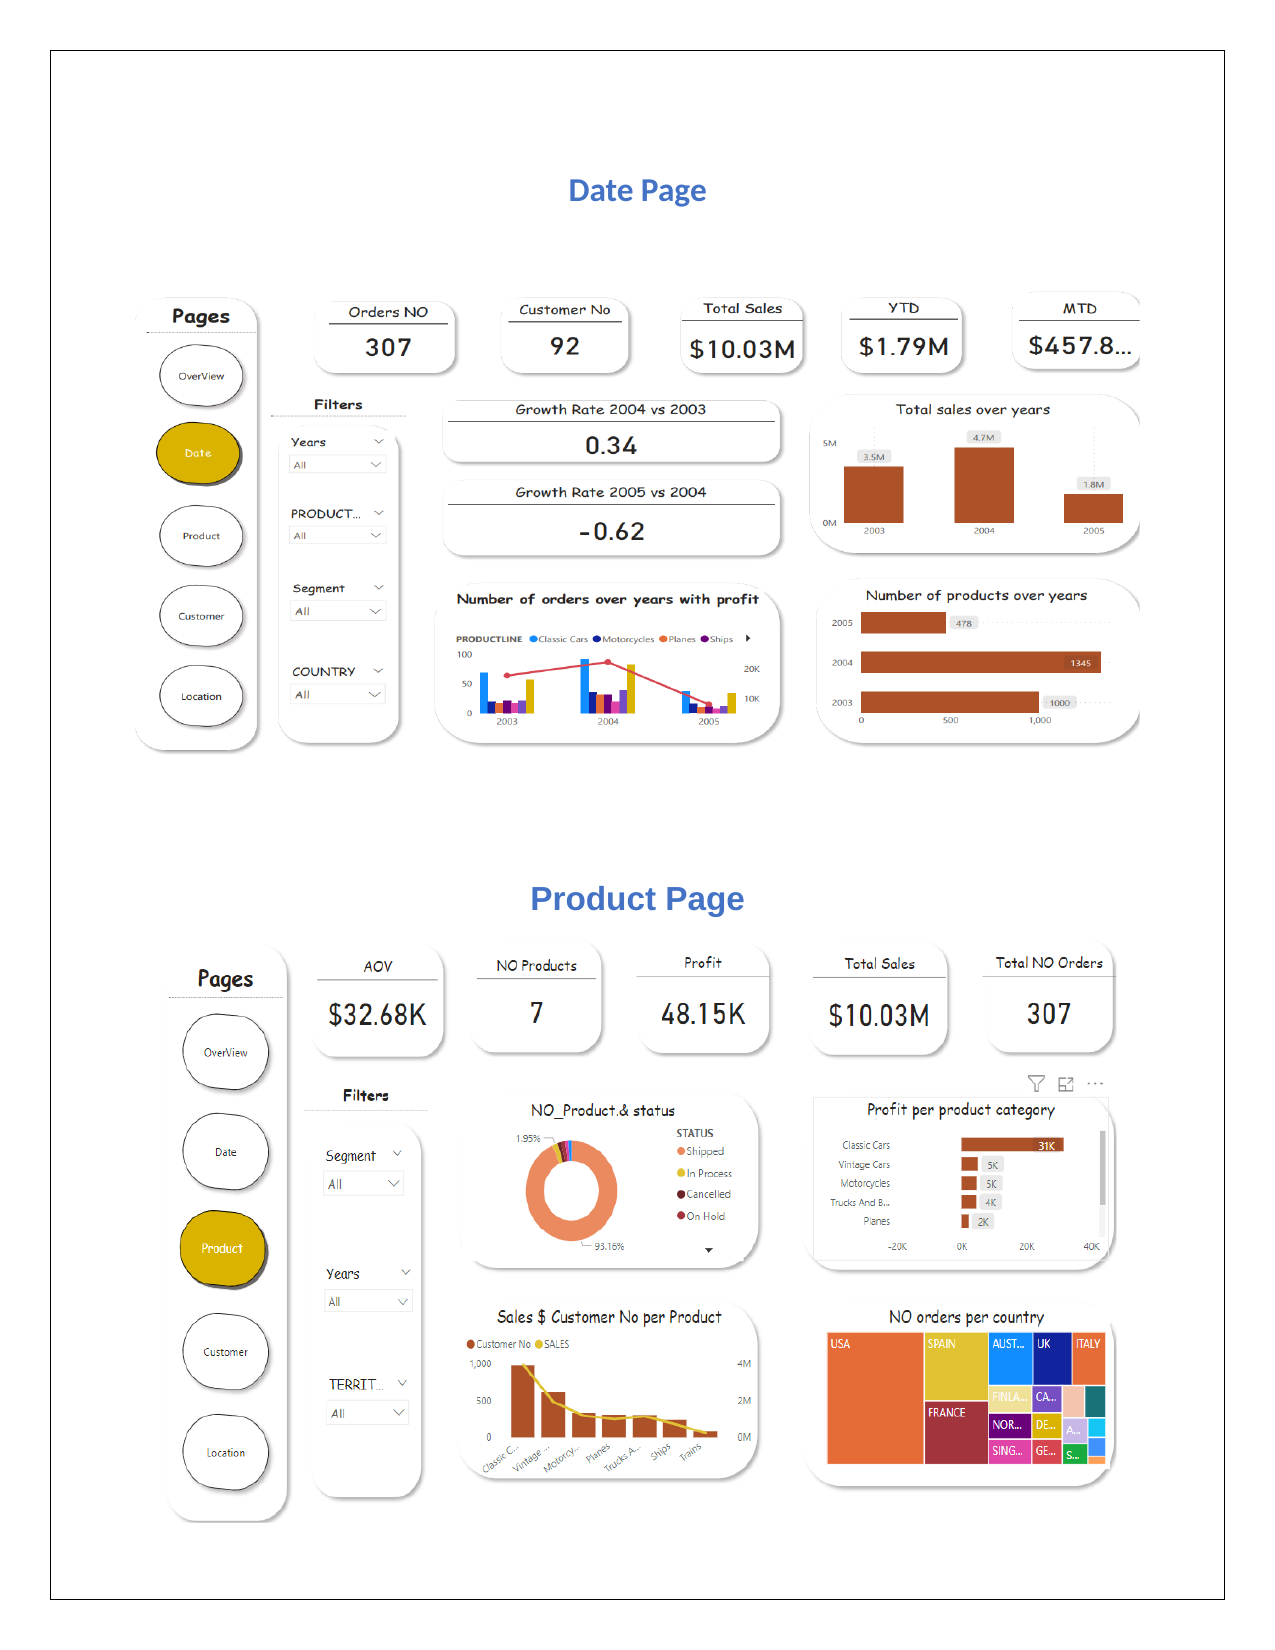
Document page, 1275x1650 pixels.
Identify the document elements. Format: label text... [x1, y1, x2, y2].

text Date Page [75, 169, 1200, 209]
picture [158, 937, 1117, 1523]
picture [135, 276, 1140, 755]
text Product Page [75, 879, 1200, 918]
